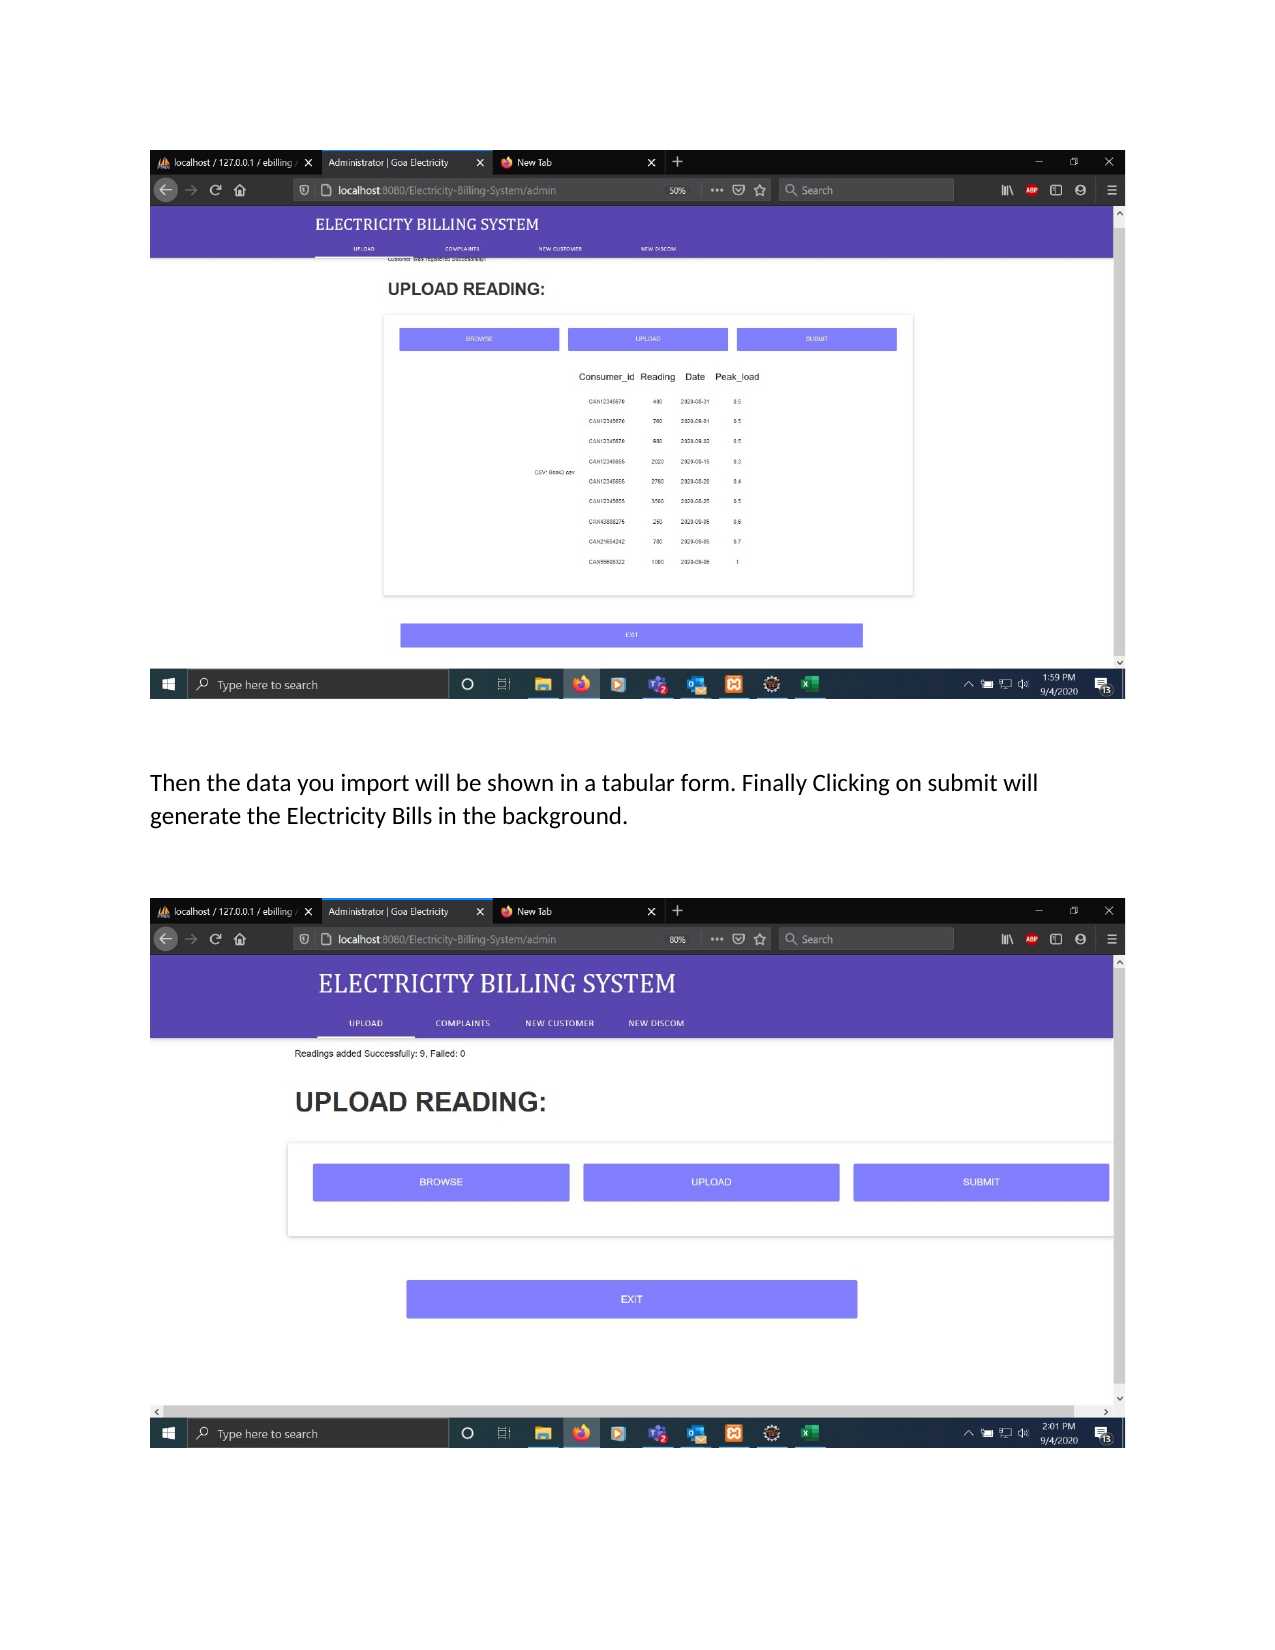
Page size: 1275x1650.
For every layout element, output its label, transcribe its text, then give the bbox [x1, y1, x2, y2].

picture [150, 150, 1125, 699]
text Then the data you import will be shown in a tabular form. Finally Clicking on submit will generate the Electricity Bills in the background. [150, 767, 1125, 830]
picture [150, 898, 1125, 1448]
